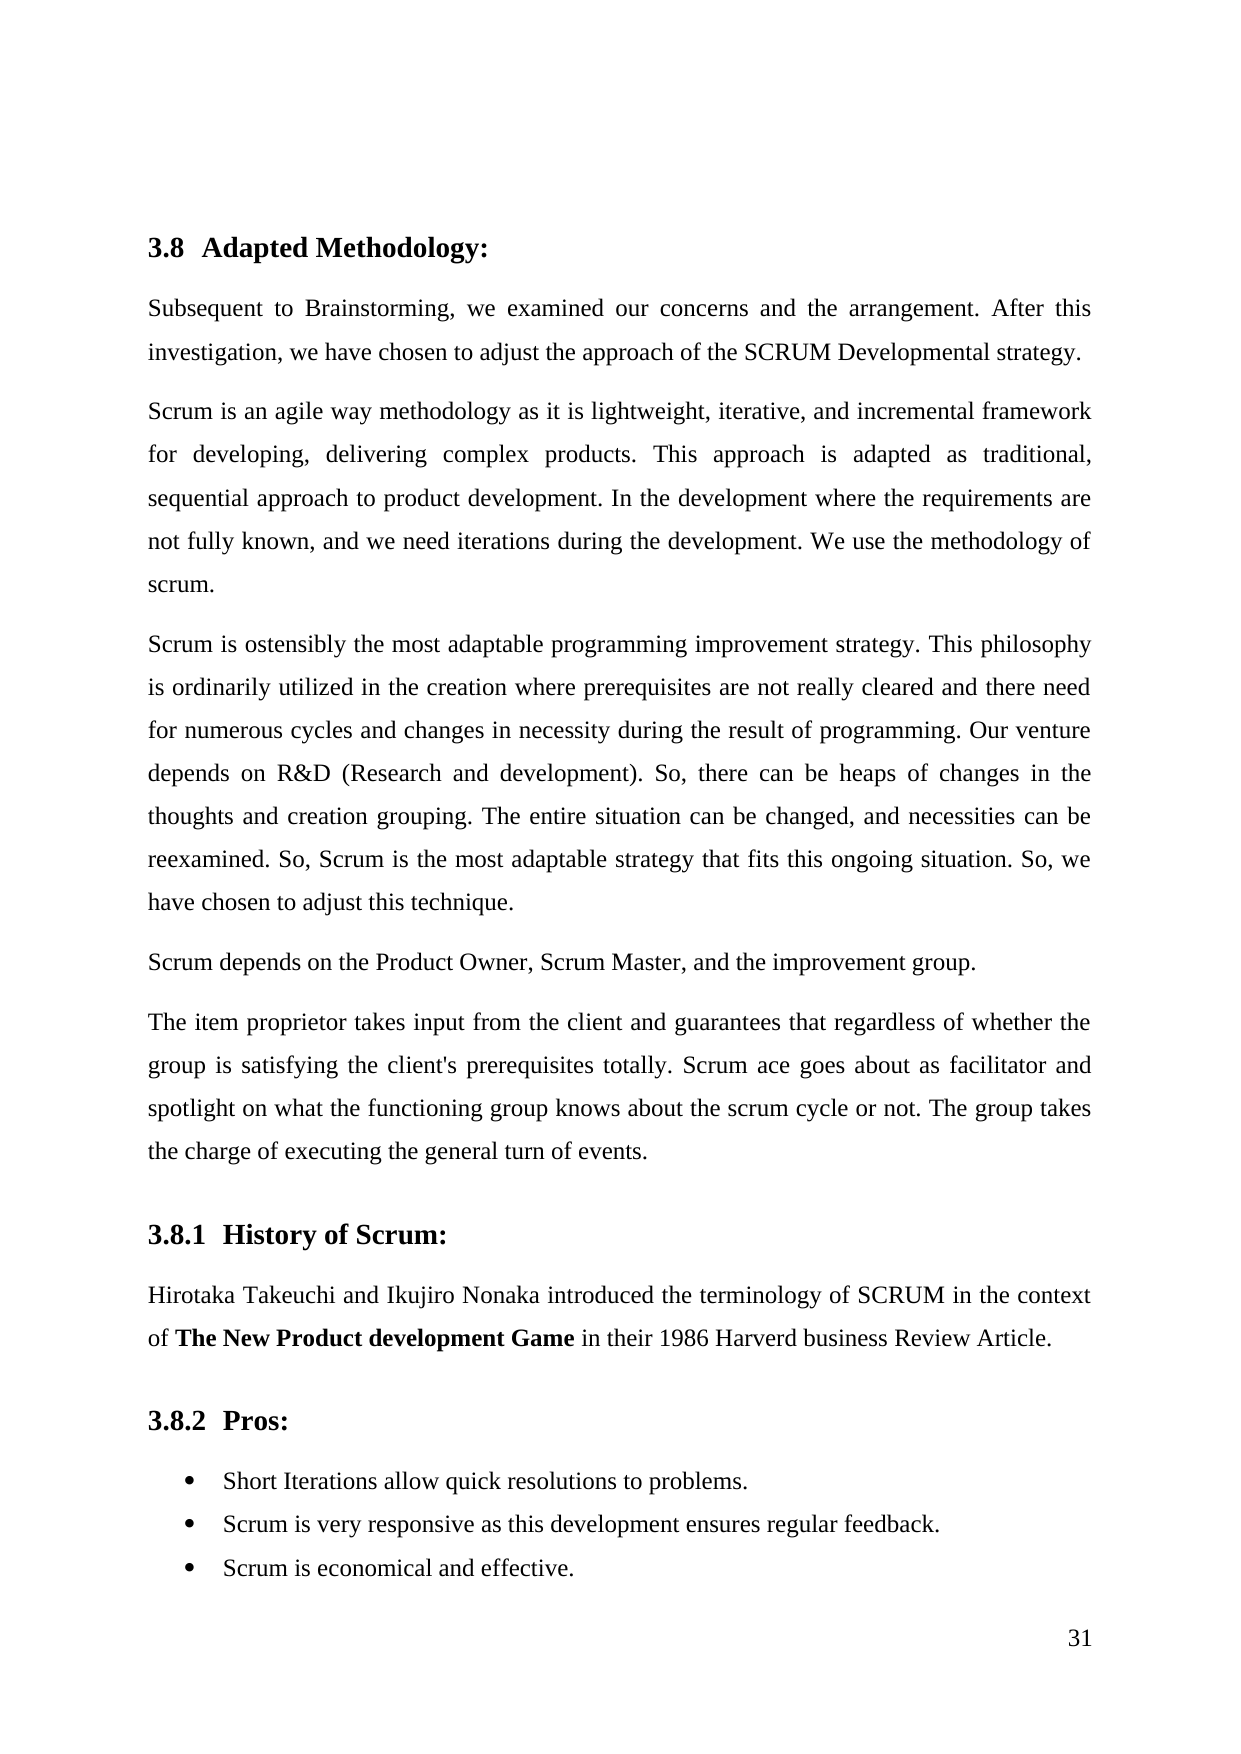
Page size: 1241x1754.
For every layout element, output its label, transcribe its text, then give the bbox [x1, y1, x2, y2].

list Short Iterations allow quick resolutions to problems. [185, 1466, 1092, 1495]
list Scrum is very responsive as this development ensures regular feedback. [185, 1509, 1092, 1538]
subtitle Pros: [148, 1403, 1092, 1437]
list Scrum is economical and effective. [185, 1553, 1092, 1581]
text Scrum depends on the Product Owner, Scrum Master, and the improvement group. [148, 947, 1092, 976]
text Subsequent to Brainstorming, we examined our concerns and the arrangement. After this investigation, we have chosen to adjust the approach of the SCRUM Developmental strategy. [148, 293, 1092, 365]
text Hirotaka Takeuchi and Ikujiro Nonaka introduced the terminology of SCRUM in the context of The New Product development Game in their 1986 Harverd business Review Article. [148, 1280, 1092, 1352]
subtitle History of Scrum: [148, 1217, 1092, 1251]
text Scrum is an agile way methodology as it is lightweight, iterative, and incremental framework for developing, delivering complex products. This approach is adapted as traditional, sequential approach to product development. In the development where the requirements are not fully known, and we need iterations during the development. We use the methodology of scrum. [148, 396, 1092, 598]
text The item proprietor takes input from the client and guarantees that regardless of whether the group is satisfying the client's prerequisites totally. Scrum ace goes about as facilitator and spotlight on what the functioning group knows about the scrum cycle or not. The group takes the charge of executing the general turn of events. [148, 1007, 1092, 1165]
subtitle Adapted Methodology: [148, 231, 1092, 264]
text Scrum is ostensibly the most adaptable programming improvement strategy. This philosophy is ordinarily utilized in the creation where prerequisites are not really cleared and there need for numerous cycles and changes in necessity during the result of programming. Our venture depends on R&D (Research and development). So, there can be heaps of changes in the thoughts and creation grouping. The entire situation can be changed, and necessities can be reexamined. So, Scrum is the most adaptable strategy that fits this ongoing situation. So, we have chosen to adjust this technique. [148, 629, 1092, 916]
